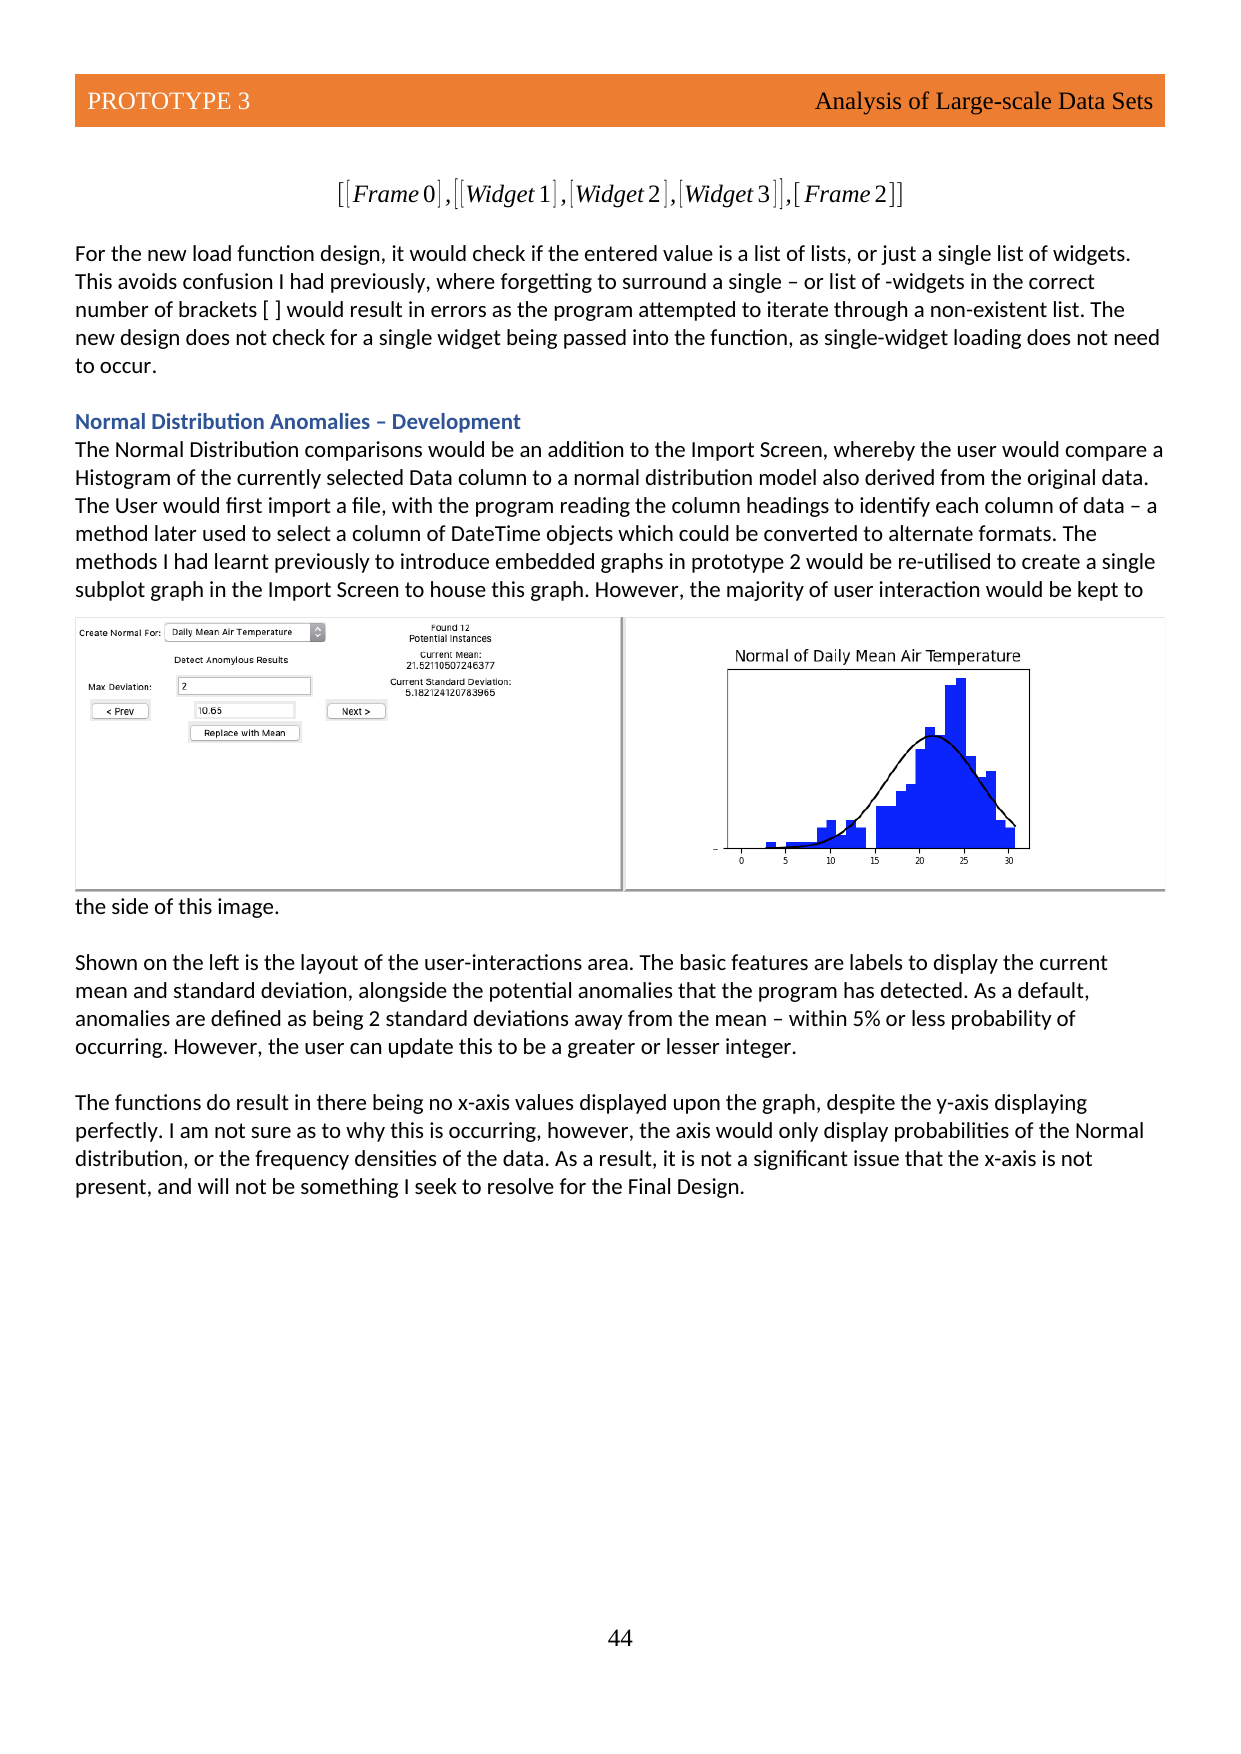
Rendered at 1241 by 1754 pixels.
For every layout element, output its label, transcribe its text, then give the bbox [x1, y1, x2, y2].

text The Normal Distribution comparisons would be an addition to the Import Screen, whereby the user would compare a Histogram of the currently selected Data column to a normal distribution model also derived from the original data. The User would first import a file, with the program reading the column headings to identify each column of data – a method later used to select a column of DateTime objects which could be converted to alternate formats. The methods I had learnt previously to introduce embedded graphs in prototype 2 would be re-utilised to create a single subplot graph in the Import Screen to house this graph. However, the majority of user interaction would be kept to the side of this image. [75, 435, 1165, 617]
subtitle Normal Distribution Anomalies – Development [75, 407, 1165, 435]
picture [75, 617, 1166, 892]
text Shown on the left is the layout of the user-interactions area. The basic features are labels to display the current mean and standard deviation, alongside the potential anomalies that the program has detected. As a default, anomalies are defined as being 2 standard deviations away from the mean – within 5% or less probability of occurring. However, the user can update this to be a greater or lesser integer. [75, 948, 1165, 1060]
text The functions do result in there being no x-axis values displayed upon the graph, despite the y-axis displaying perfectly. I am not sure as to why this is occurring, however, the axis would only display probabilities of the Normal distribution, or the frequency densities of the data. As a result, it is not a significant issue that the x-axis is not present, and will not be something I seek to resolve for the Final Design. [75, 1088, 1165, 1200]
text For the new load function design, it would check if the entered value is a list of lists, or just a single list of widgets. This avoids confusion I had previously, where forgetting to surround a single – or list of -widgets in the correct number of brackets [ ] would result in errors as the program attempted to iterate through a non-existent list. The new design does not check for a single widget being passed into the function, as single-widget loading does not need to occur. [75, 239, 1165, 379]
